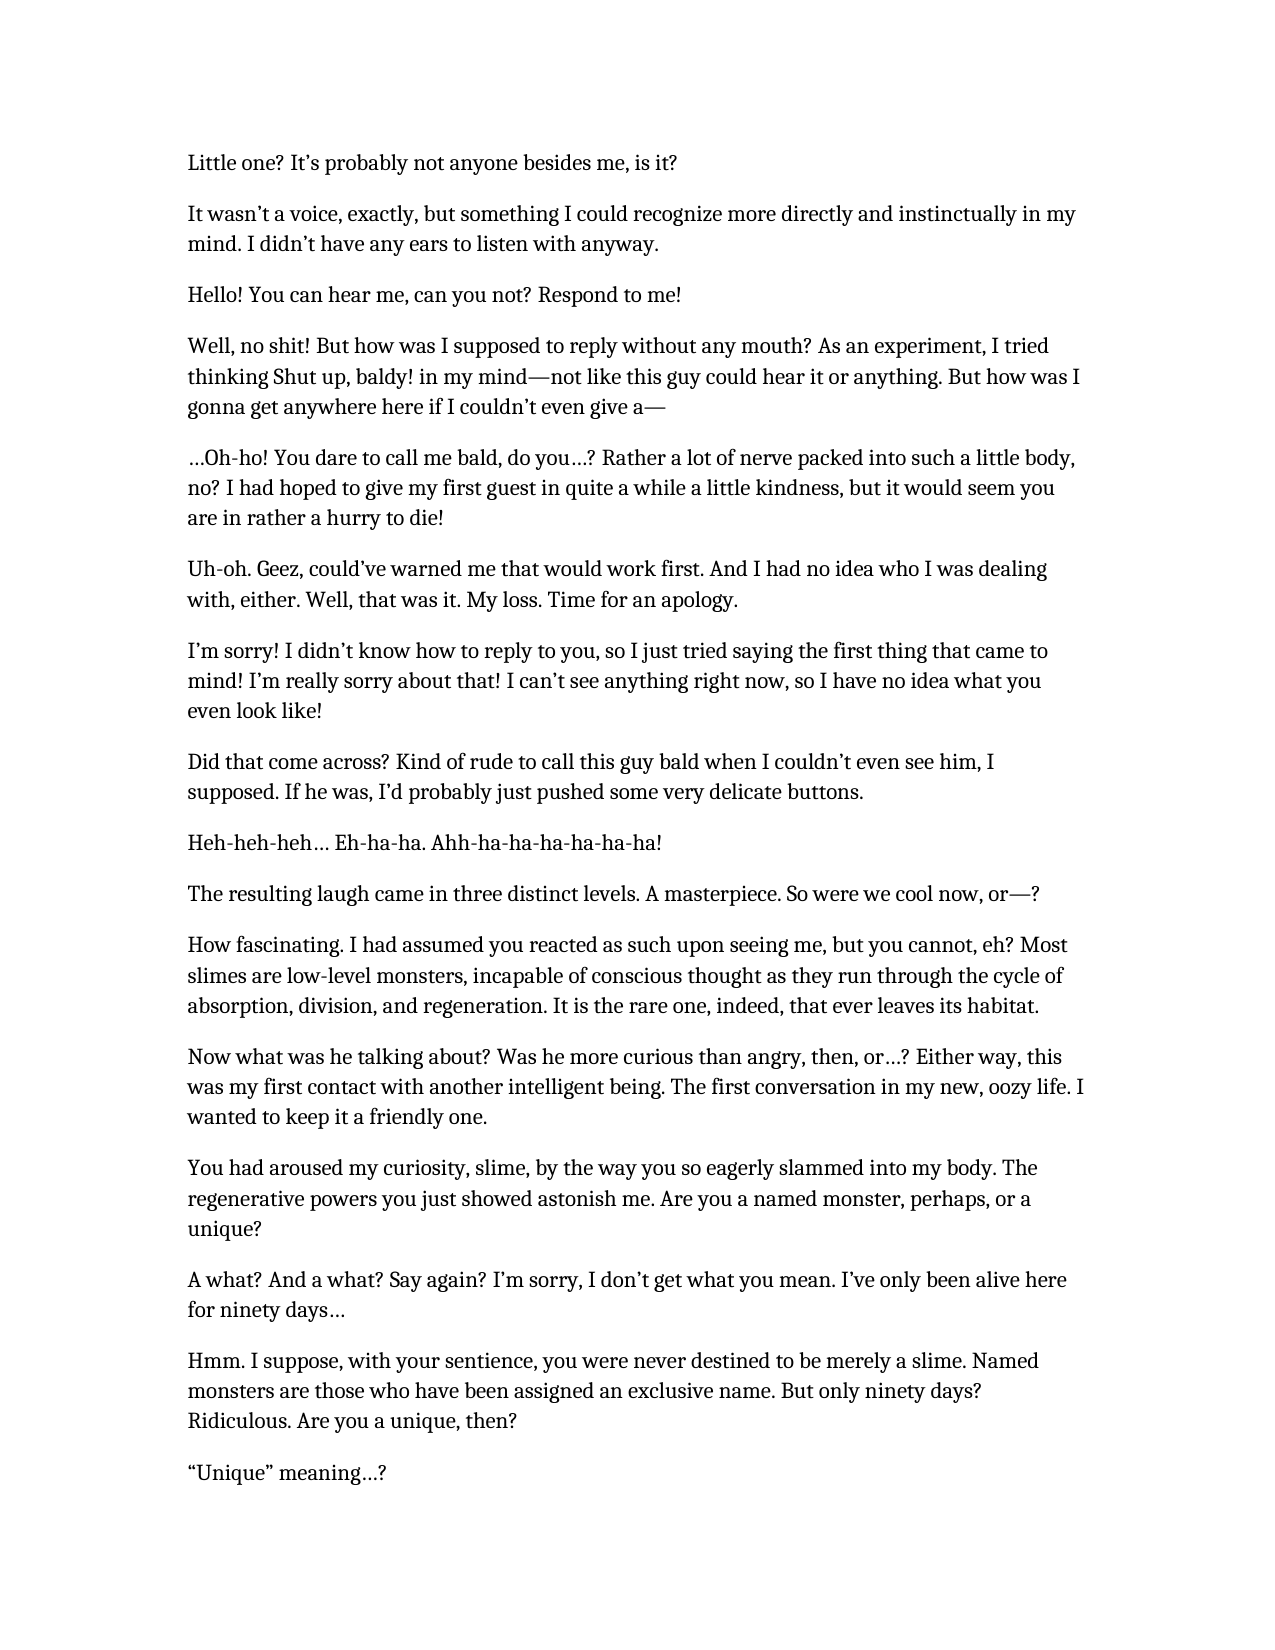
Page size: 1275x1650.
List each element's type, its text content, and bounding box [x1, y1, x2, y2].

text …Oh-ho! You dare to call me bald, do you…? Rather a lot of nerve packed into such a little body, no? I had hoped to give my first guest in quite a while a little kindness, but it would seem you are in rather a hurry to die! [187, 445, 1087, 532]
text “Unique” meaning…? [187, 1459, 1087, 1486]
text It wasn’t a voice, exactly, but something I could recognize more directly and instinctually in my mind. I didn’t have any ears to listen with anyway. [187, 201, 1087, 258]
text I’m sorry! I didn’t know how to reply to you, so I just tried saying the first thing that came to mind! I’m really sorry about that! I can’t see anything right now, so I have no idea what you even look like! [187, 637, 1087, 724]
text Hello! You can hear me, can you not? Respond to me! [187, 282, 1087, 309]
text Uh-oh. Geez, could’ve warned me that would work first. And I had no idea who I was dealing with, either. Well, that was it. My loss. Time for an apology. [187, 556, 1087, 613]
text Little one? It’s probably not anyone besides me, is it? [187, 150, 1087, 176]
text You had aroused my curiosity, slime, by the way you so eagerly slammed into my body. The regenerative powers you just showed astonish me. Are you a named monster, perhaps, or a unique? [187, 1155, 1087, 1242]
text A what? And a what? Say again? I’m sorry, I don’t get what you mean. I’ve only been alive here for ninety days… [187, 1267, 1087, 1323]
text Did that come across? Kind of rude to call this guy bald when I couldn’t even see him, I supposed. If he was, I’d probably just pushed some very delicate buttons. [187, 749, 1087, 806]
text Well, no shit! But how was I supposed to reply without any mouth? As an experiment, I tried thinking Shut up, baldy! in my mind—not like this guy could hear it or anything. But how was I gonna get anywhere here if I couldn’t even give a— [187, 333, 1087, 420]
text The resulting laugh came in three distinct levels. A masterpiece. So were we cool now, or—? [187, 881, 1087, 908]
text How fascinating. I had assumed you reacted as such upon seeing me, but you cannot, eh? Most slimes are low-level monsters, incapable of conscious thought as they run through the cycle of absorption, division, and regeneration. It is the rare one, indeed, that ever leaves its habitat. [187, 932, 1087, 1019]
text Now what was he talking about? Was he more curious than angry, then, or…? Either way, this was my first contact with another intelligent being. The first conversation in my new, oozy life. I wanted to keep it a friendly one. [187, 1044, 1087, 1131]
text Hmm. I suppose, with your sentience, you were never destined to be merely a slime. Named monsters are those who have been assigned an exclusive name. But only ninety days? Ridiculous. Are you a unique, then? [187, 1348, 1087, 1435]
text Heh-heh-heh… Eh-ha-ha. Ahh-ha-ha-ha-ha-ha-ha! [187, 830, 1087, 857]
